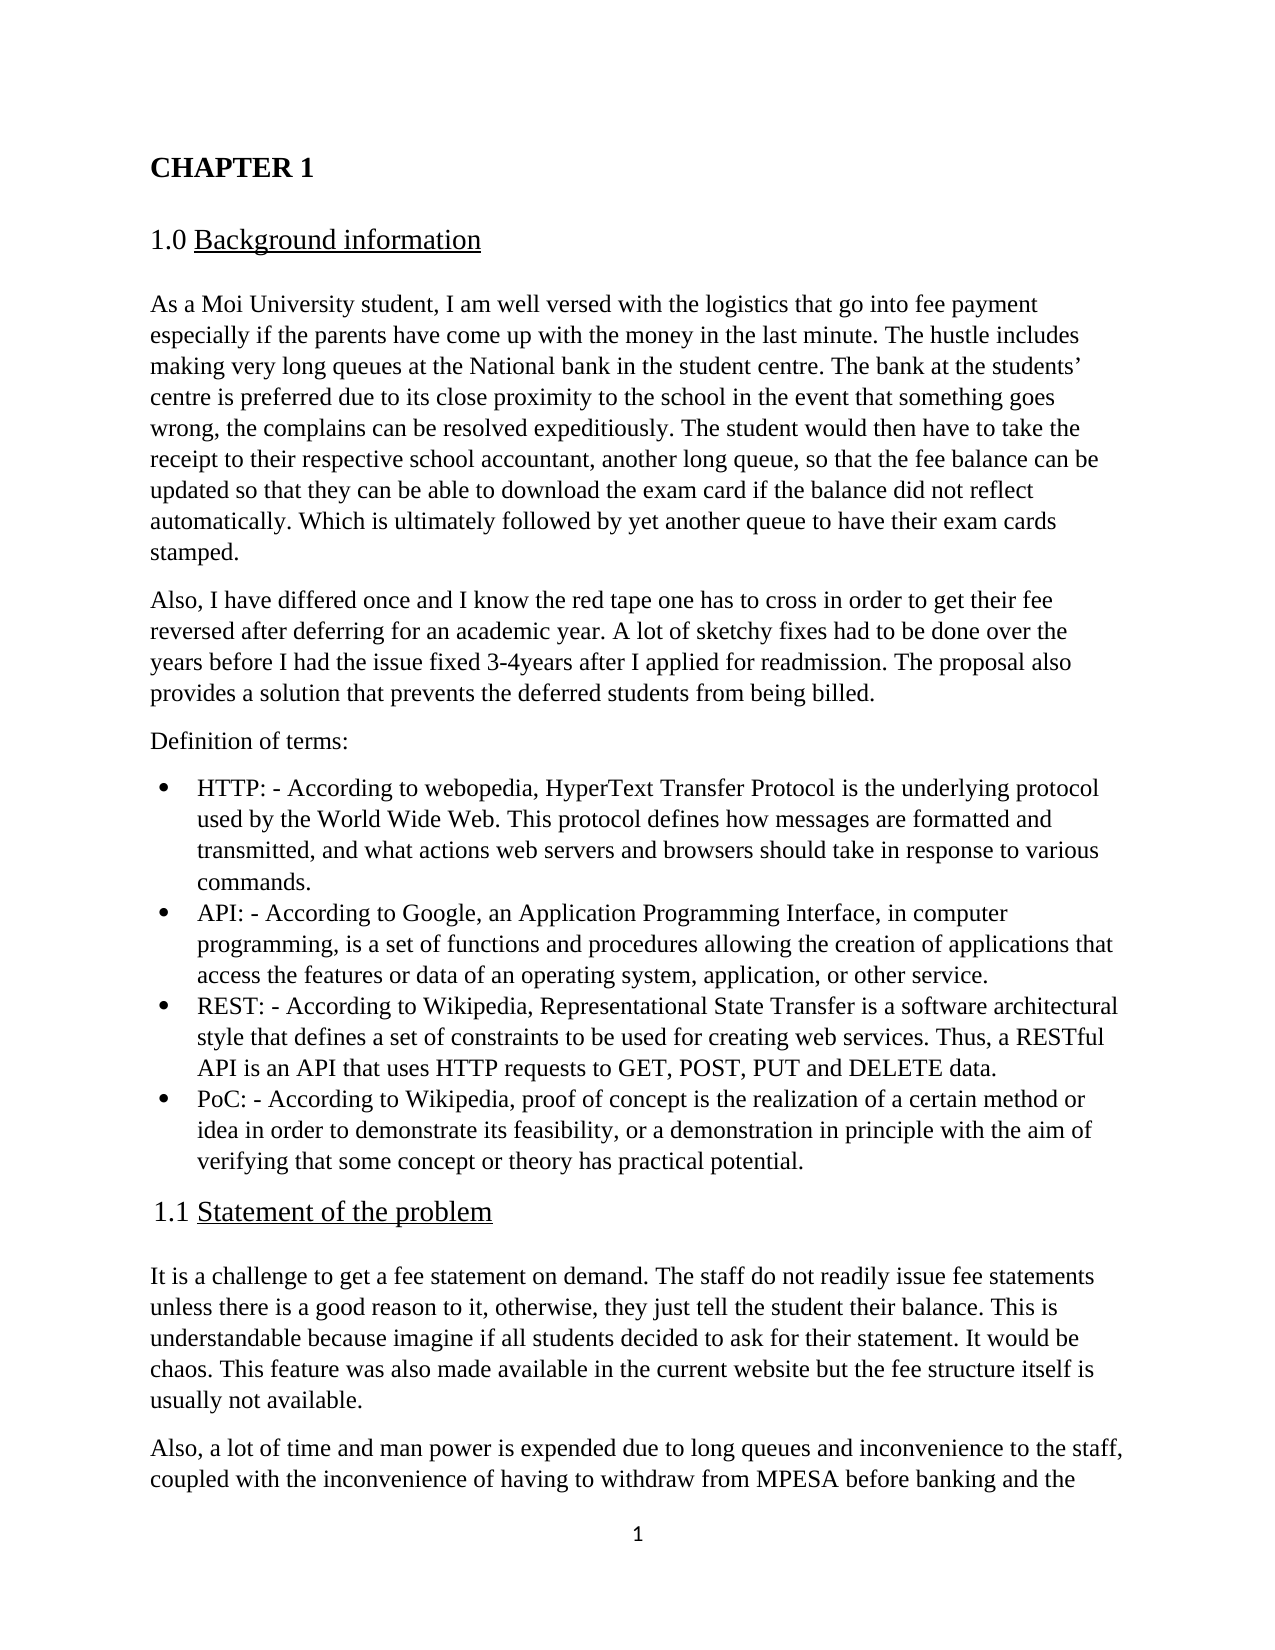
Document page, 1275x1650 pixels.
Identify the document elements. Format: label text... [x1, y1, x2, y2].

list PoC: - According to Wikipedia, proof of concept is the realization of a certain method or idea in order to demonstrate its feasibility, or a demonstration in principle with the aim of verifying that some concept or theory has practical potential. [159, 1084, 1125, 1175]
subtitle CHAPTER 1 [150, 150, 1127, 183]
list REST: - According to Wikipedia, Representational State Transfer is a software architectural style that defines a set of constraints to be used for creating web services. Thus, a RESTful API is an API that uses HTTP requests to GET, POST, PUT and DELETE data. [159, 991, 1125, 1082]
text It is a challenge to get a fee statement on demand. The staff do not readily issue fee statements unless there is a good reason to it, otherwise, they just tell the student their balance. This is understandable because imagine if all students decided to ask for their statement. It would be chaos. This feature was also made available in the current website but the fee structure itself is usually not available. [150, 1261, 1125, 1414]
list API: - According to Google, an Application Programming Interface, in computer programming, is a set of functions and procedures allowing the creation of applications that access the features or data of an operating system, application, or other service. [159, 898, 1125, 988]
text Also, I have differed once and I know the red tape one has to cross in order to get their fee reversed after deferring for an academic year. A lot of sketchy fixes had to be done over the years before I had the issue fixed 3-4years after I applied for readmission. The proposal also provides a solution that prevents the deferred students from being billed. [150, 585, 1125, 707]
subtitle Statement of the problem [153, 1194, 1125, 1227]
list HTTP: - According to webopedia, HyperText Transfer Protocol is the underlying protocol used by the World Wide Web. This protocol defines how messages are formatted and transmitted, and what actions web servers and browsers should take in response to various commands. [159, 773, 1125, 895]
text Definition of terms: [150, 726, 1125, 754]
subtitle Background information [150, 222, 1125, 255]
text As a Moi University student, I am well versed with the logistics that go into fee payment especially if the parents have come up with the money in the last minute. The hustle includes making very long queues at the National bank in the student centre. The bank at the students’ centre is preferred due to its close proximity to the school in the event that something goes wrong, the complains can be resolved expeditiously. The student would then have to take the receipt to their respective school accountant, another long queue, so that the fee balance can be updated so that they can be able to download the exam card if the balance did not reflect automatically. Which is ultimately followed by yet another queue to have their exam cards stamped. [150, 289, 1125, 566]
